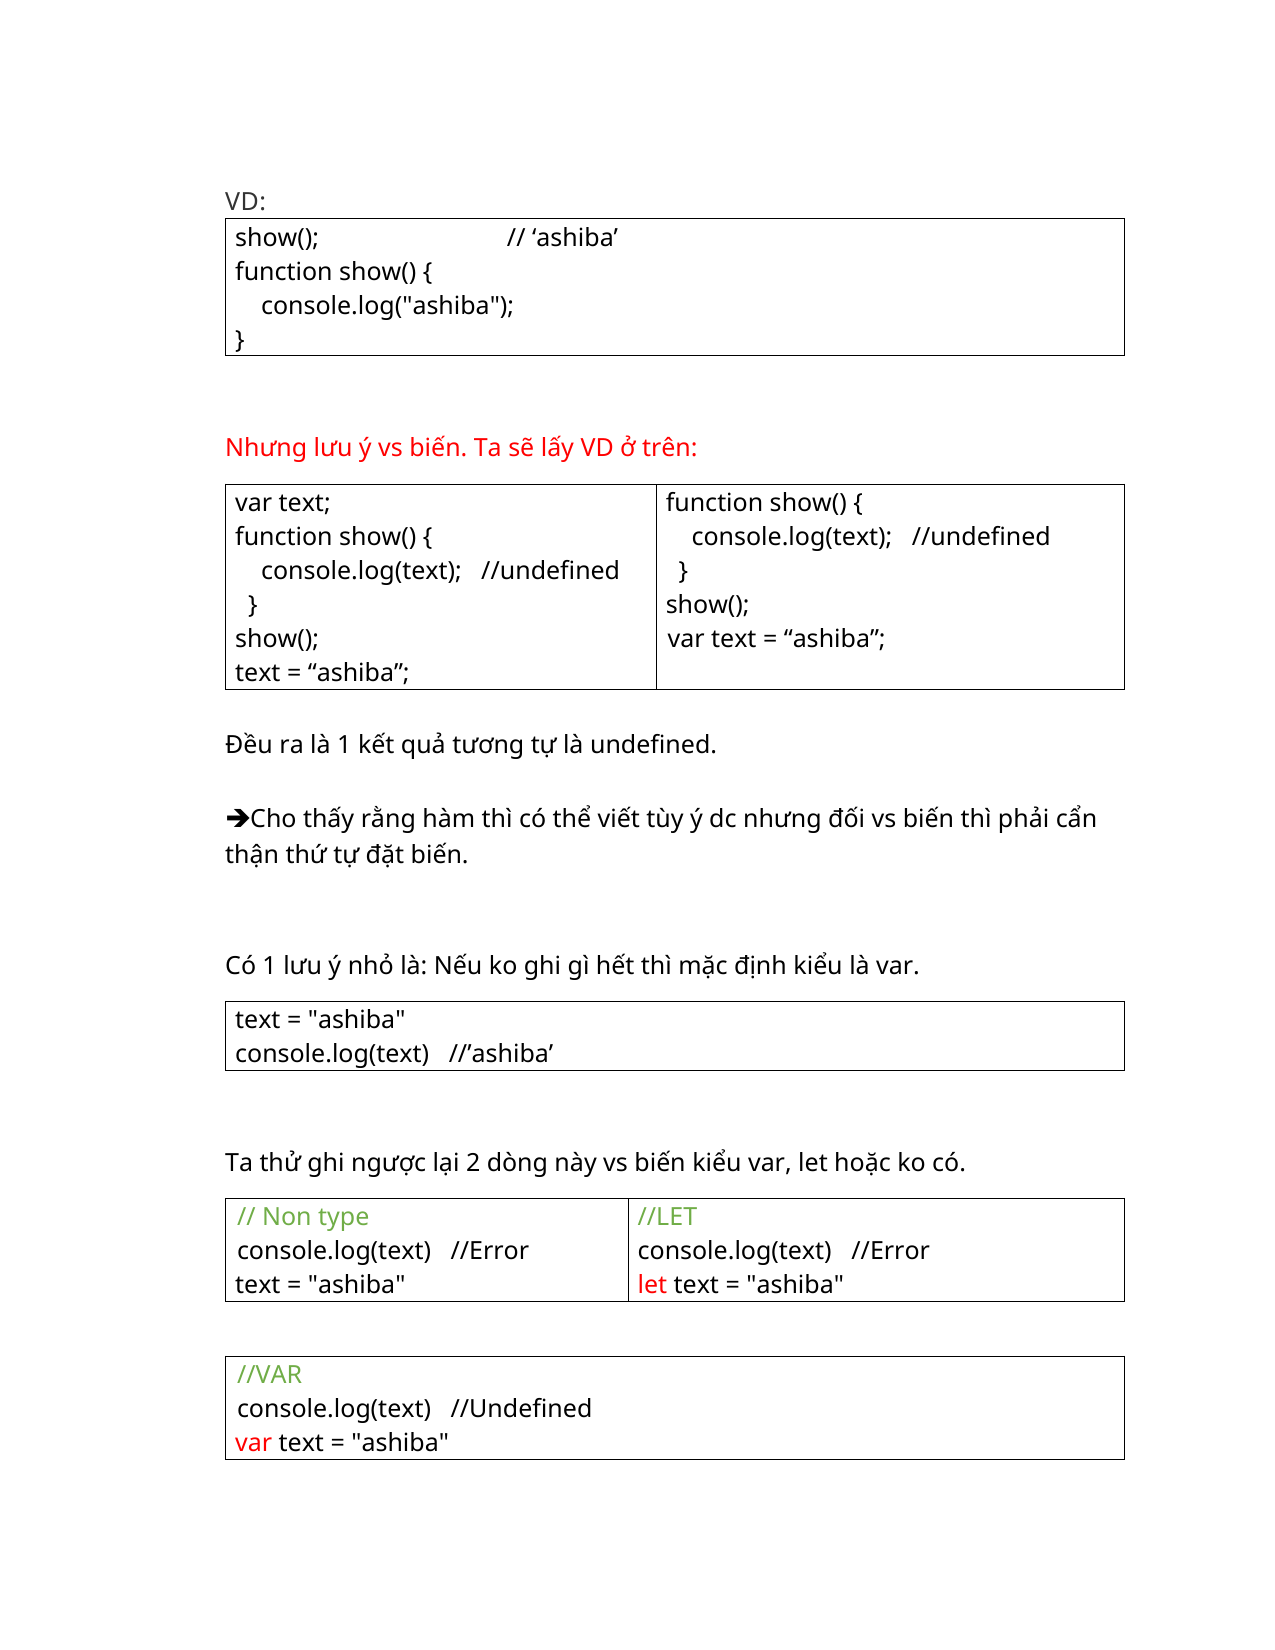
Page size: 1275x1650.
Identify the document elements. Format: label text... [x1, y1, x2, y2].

list Ta thử ghi ngược lại 2 dòng này vs biến kiểu var, let hoặc ko có. [225, 1144, 1125, 1178]
text VD: [225, 184, 1125, 218]
table_header var text; function show() { console.log(text); //undefined } show(); text = “ashiba”; [226, 485, 656, 689]
table_header //LET console.log(text) //Error let text = "ashiba" [629, 1199, 1124, 1301]
table_header function show() { console.log(text); //undefined } show(); var text = “ashiba”; [657, 485, 1124, 689]
table_header // Non type console.log(text) //Error text = "ashiba" [226, 1199, 628, 1301]
list Có 1 lưu ý nhỏ là: Nếu ko ghi gì hết thì mặc định kiểu là var. [225, 947, 1125, 981]
list Đều ra là 1 kết quả tương tự là undefined. [225, 727, 1125, 761]
table_header text = "ashiba" console.log(text) //’ashiba’ [226, 1002, 1124, 1070]
table_header show(); // ‘ashiba’ function show() { console.log("ashiba"); } [226, 219, 1124, 355]
table_header //VAR console.log(text) //Undefined var text = "ashiba" [226, 1357, 1124, 1459]
list Nhưng lưu ý vs biến. Ta sẽ lấy VD ở trên: [225, 430, 1125, 464]
list Cho thấy rằng hàm thì có thể viết tùy ý dc nhưng đối vs biến thì phải cẩn thận thứ tự đặt biến. [225, 800, 1125, 871]
